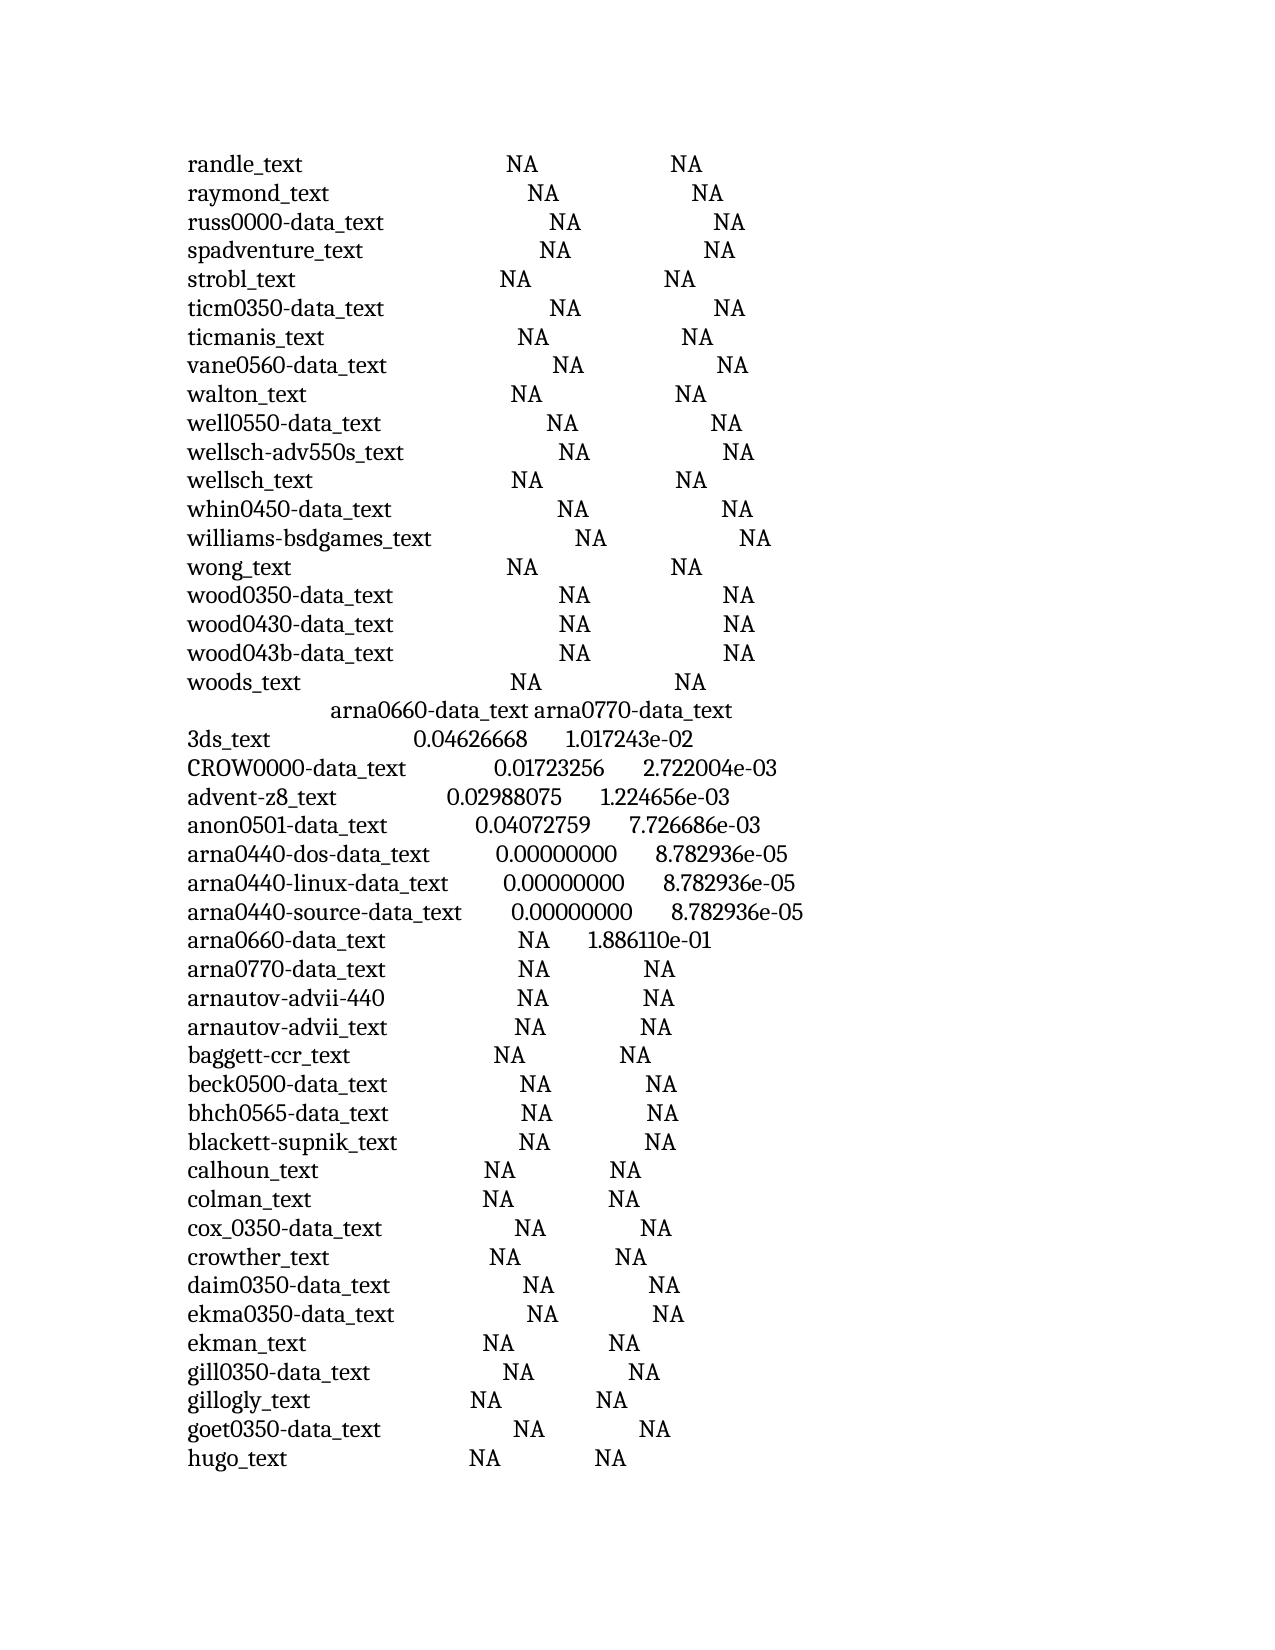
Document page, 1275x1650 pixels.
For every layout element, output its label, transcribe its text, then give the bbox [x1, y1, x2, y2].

text strobl_text NA NA [187, 265, 1087, 294]
text crowther_text NA NA [187, 1242, 1087, 1271]
text wellsch-adv550s_text NA NA [187, 437, 1087, 466]
text arna0440-dos-data_text 0.00000000 8.782936e-05 [187, 840, 1087, 869]
text arna0770-data_text NA NA [187, 955, 1087, 984]
text arna0440-source-data_text 0.00000000 8.782936e-05 [187, 897, 1087, 926]
text advent-z8_text 0.02988075 1.224656e-03 [187, 782, 1087, 811]
text arna0440-linux-data_text 0.00000000 8.782936e-05 [187, 869, 1087, 897]
text wood0350-data_text NA NA [187, 581, 1087, 610]
text arna0660-data_text arna0770-data_text [187, 696, 1087, 725]
text wong_text NA NA [187, 552, 1087, 581]
text wood0430-data_text NA NA [187, 610, 1087, 639]
text whin0450-data_text NA NA [187, 495, 1087, 524]
text williams-bsdgames_text NA NA [187, 524, 1087, 552]
text blackett-supnik_text NA NA [187, 1127, 1087, 1156]
text beck0500-data_text NA NA [187, 1070, 1087, 1099]
text woods_text NA NA [187, 667, 1087, 696]
text calhoun_text NA NA [187, 1156, 1087, 1185]
text well0550-data_text NA NA [187, 409, 1087, 437]
text ekma0350-data_text NA NA [187, 1300, 1087, 1329]
text cox_0350-data_text NA NA [187, 1214, 1087, 1242]
text anon0501-data_text 0.04072759 7.726686e-03 [187, 811, 1087, 840]
text russ0000-data_text NA NA [187, 207, 1087, 236]
text CROW0000-data_text 0.01723256 2.722004e-03 [187, 754, 1087, 782]
text arnautov-advii_text NA NA [187, 1012, 1087, 1041]
text ticm0350-data_text NA NA [187, 294, 1087, 322]
text wellsch_text NA NA [187, 466, 1087, 495]
text colman_text NA NA [187, 1185, 1087, 1214]
text 3ds_text 0.04626668 1.017243e-02 [187, 725, 1087, 754]
text gillogly_text NA NA [187, 1386, 1087, 1415]
text walton_text NA NA [187, 380, 1087, 409]
text goet0350-data_text NA NA [187, 1415, 1087, 1444]
text randle_text NA NA [187, 150, 1087, 179]
text ekman_text NA NA [187, 1329, 1087, 1357]
text vane0560-data_text NA NA [187, 351, 1087, 380]
text baggett-ccr_text NA NA [187, 1041, 1087, 1070]
text arna0660-data_text NA 1.886110e-01 [187, 926, 1087, 955]
text bhch0565-data_text NA NA [187, 1099, 1087, 1127]
text ticmanis_text NA NA [187, 322, 1087, 351]
text arnautov-advii-440 NA NA [187, 984, 1087, 1012]
text raymond_text NA NA [187, 179, 1087, 207]
text spadventure_text NA NA [187, 236, 1087, 265]
text daim0350-data_text NA NA [187, 1271, 1087, 1300]
text gill0350-data_text NA NA [187, 1357, 1087, 1386]
text hugo_text NA NA [187, 1444, 1087, 1472]
text wood043b-data_text NA NA [187, 639, 1087, 667]
